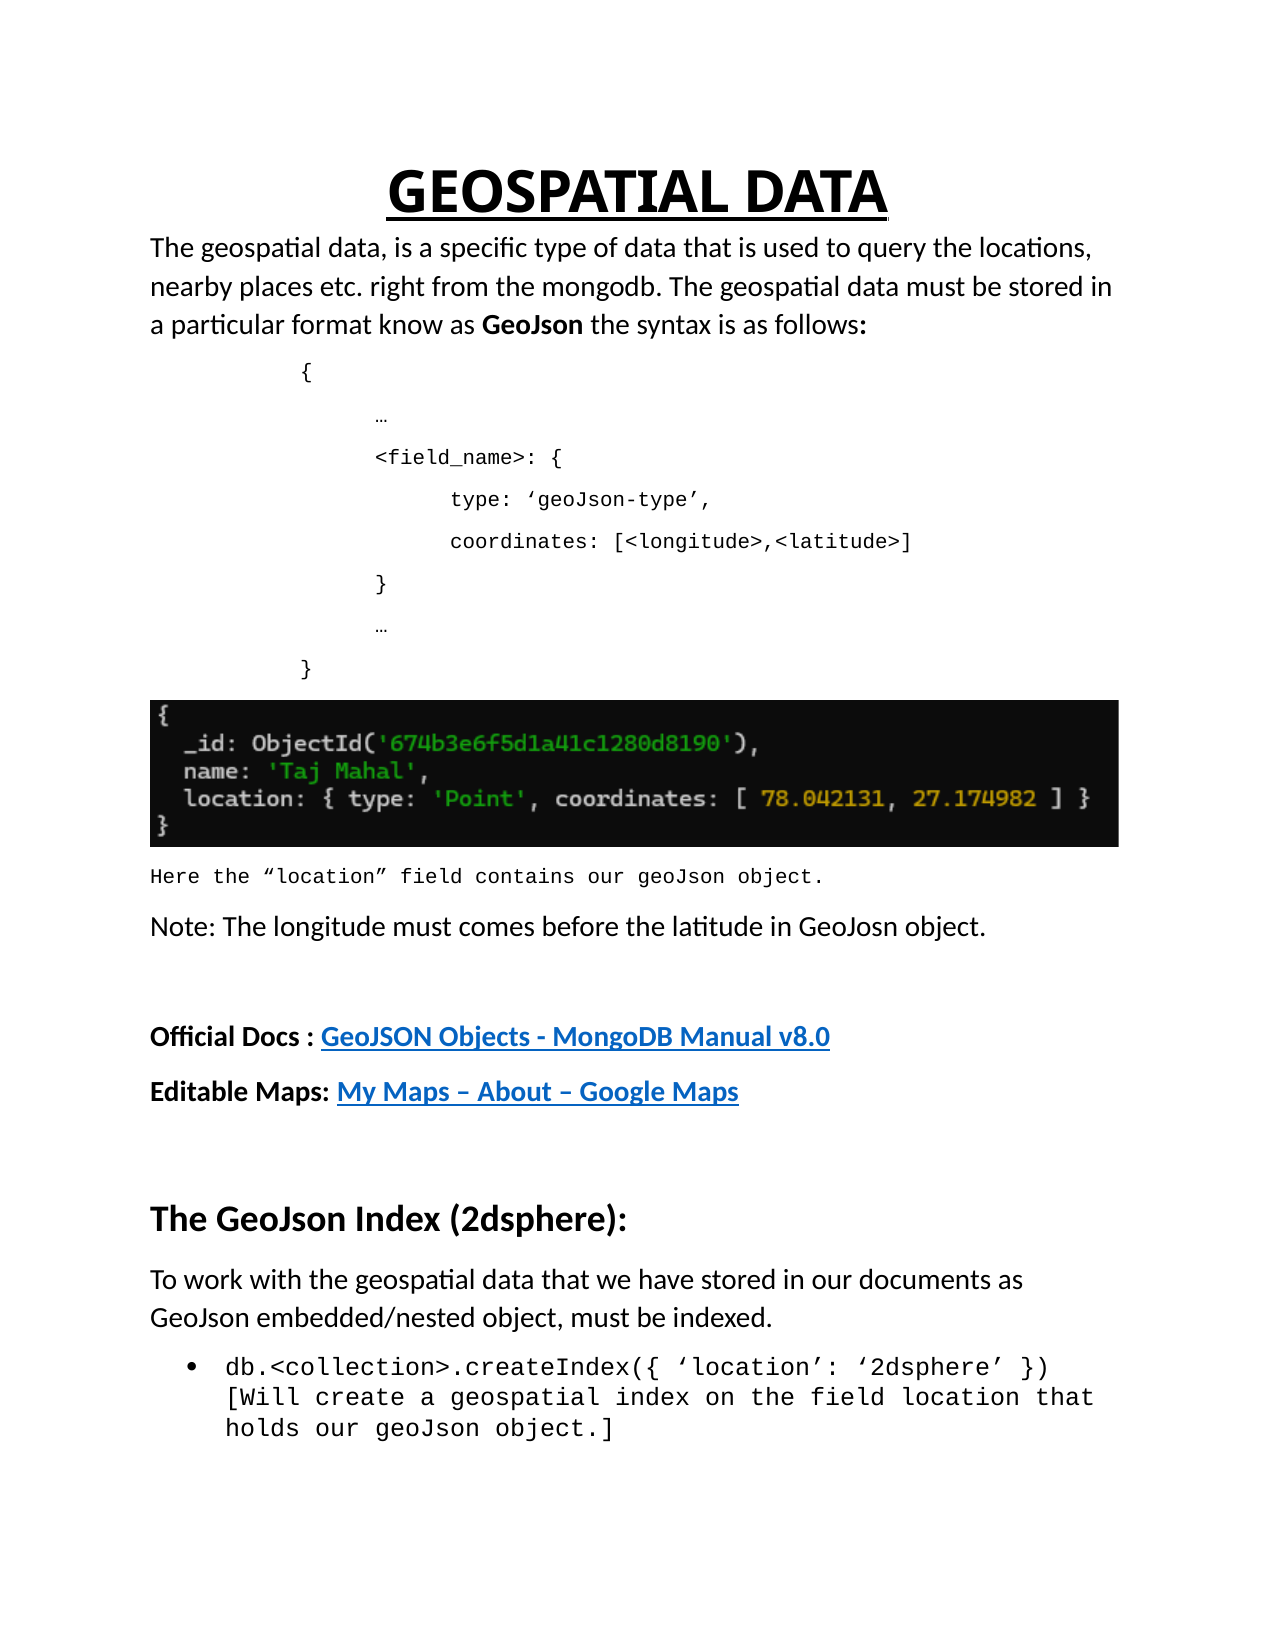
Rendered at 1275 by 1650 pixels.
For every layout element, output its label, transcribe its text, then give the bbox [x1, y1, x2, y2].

text The GeoJson Index (2dsphere): [150, 1195, 1125, 1241]
list db.<collection>.createIndex({ ‘location’: ‘2dsphere’ }) [187, 1354, 1125, 1383]
picture [150, 700, 1119, 847]
text … [225, 404, 1125, 428]
text Note: The longitude must comes before the latitude in GeoJosn object. [150, 908, 1125, 944]
text <field_name>: { [225, 447, 1125, 470]
text … [300, 616, 1125, 639]
text } [300, 573, 1125, 597]
list [Will create a geospatial index on the field location that holds our geoJson object.] [225, 1385, 1125, 1444]
text coordinates: [<longitude>,<latitude>] [300, 531, 1125, 555]
text { [150, 361, 1125, 385]
text } [225, 658, 1125, 681]
text To work with the geospatial data that we have stored in our documents as GeoJson embedded/nested object, must be indexed. [150, 1261, 1125, 1335]
text Official Docs : GeoJSON Objects - MongoDB Manual v8.0 [150, 1018, 1125, 1054]
text Here the “location” field contains our geoJson object. [150, 866, 1125, 889]
text Editable Maps: My Maps – About – Google Maps [150, 1073, 1125, 1109]
text The geospatial data, is a specific type of data that is used to query the locations, nearby places etc. right from the mongodb. The geospatial data must be stored in a particular format know as GeoJson the syntax is as follows: [150, 229, 1125, 342]
text type: ‘geoJson-type’, [300, 489, 1125, 513]
title GEOSPATIAL DATA [150, 150, 1125, 229]
